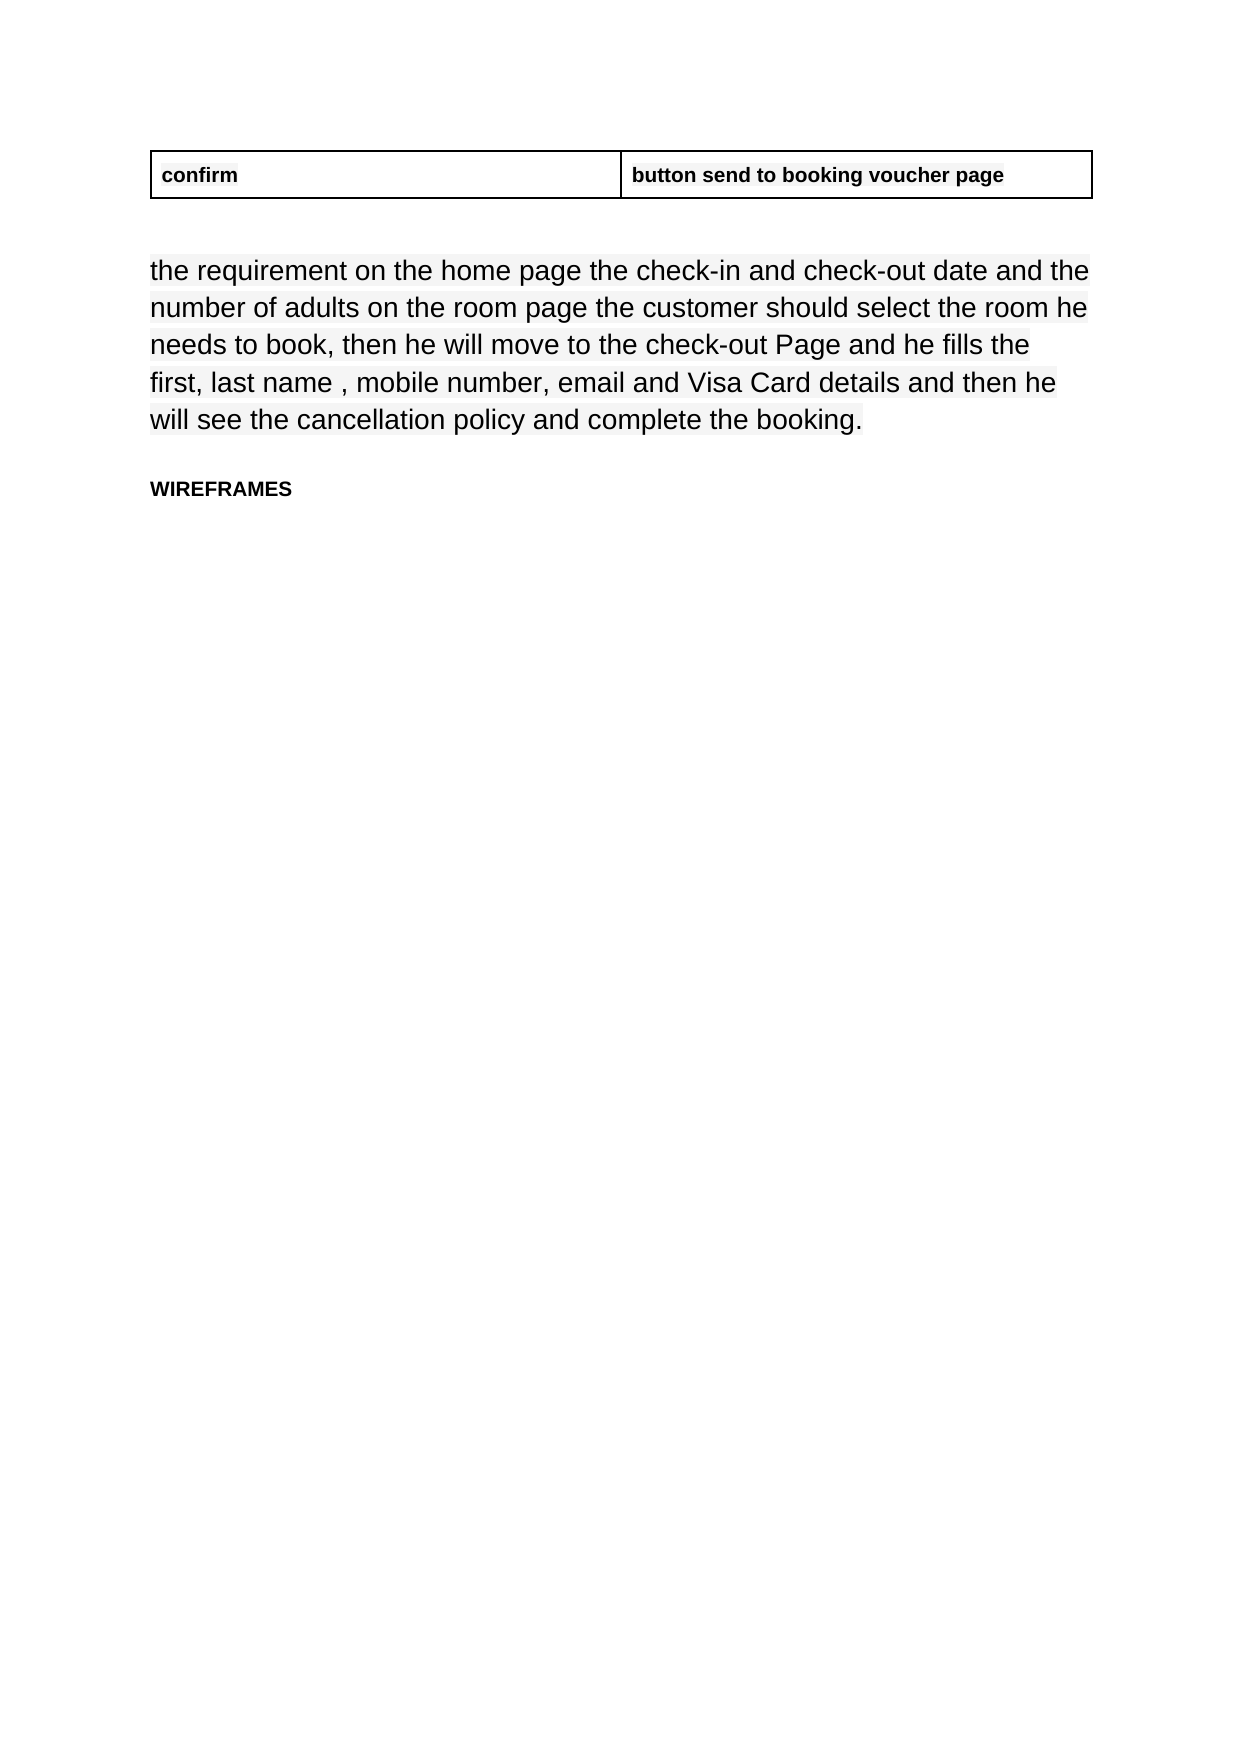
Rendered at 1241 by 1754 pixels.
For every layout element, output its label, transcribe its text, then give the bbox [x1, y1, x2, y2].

text the requirement on the home page the check-in and check-out date and the number of adults on the room page the customer should select the room he needs to book, then he will move to the check-out Page and he fills the first, last name , mobile number, email and Visa Card details and then he will see the cancellation policy and complete the booking. [150, 286, 1090, 435]
table_cell confirm [152, 152, 620, 197]
text WIREFRAMES [150, 477, 1090, 501]
table_cell button send to booking voucher page [622, 152, 1091, 197]
